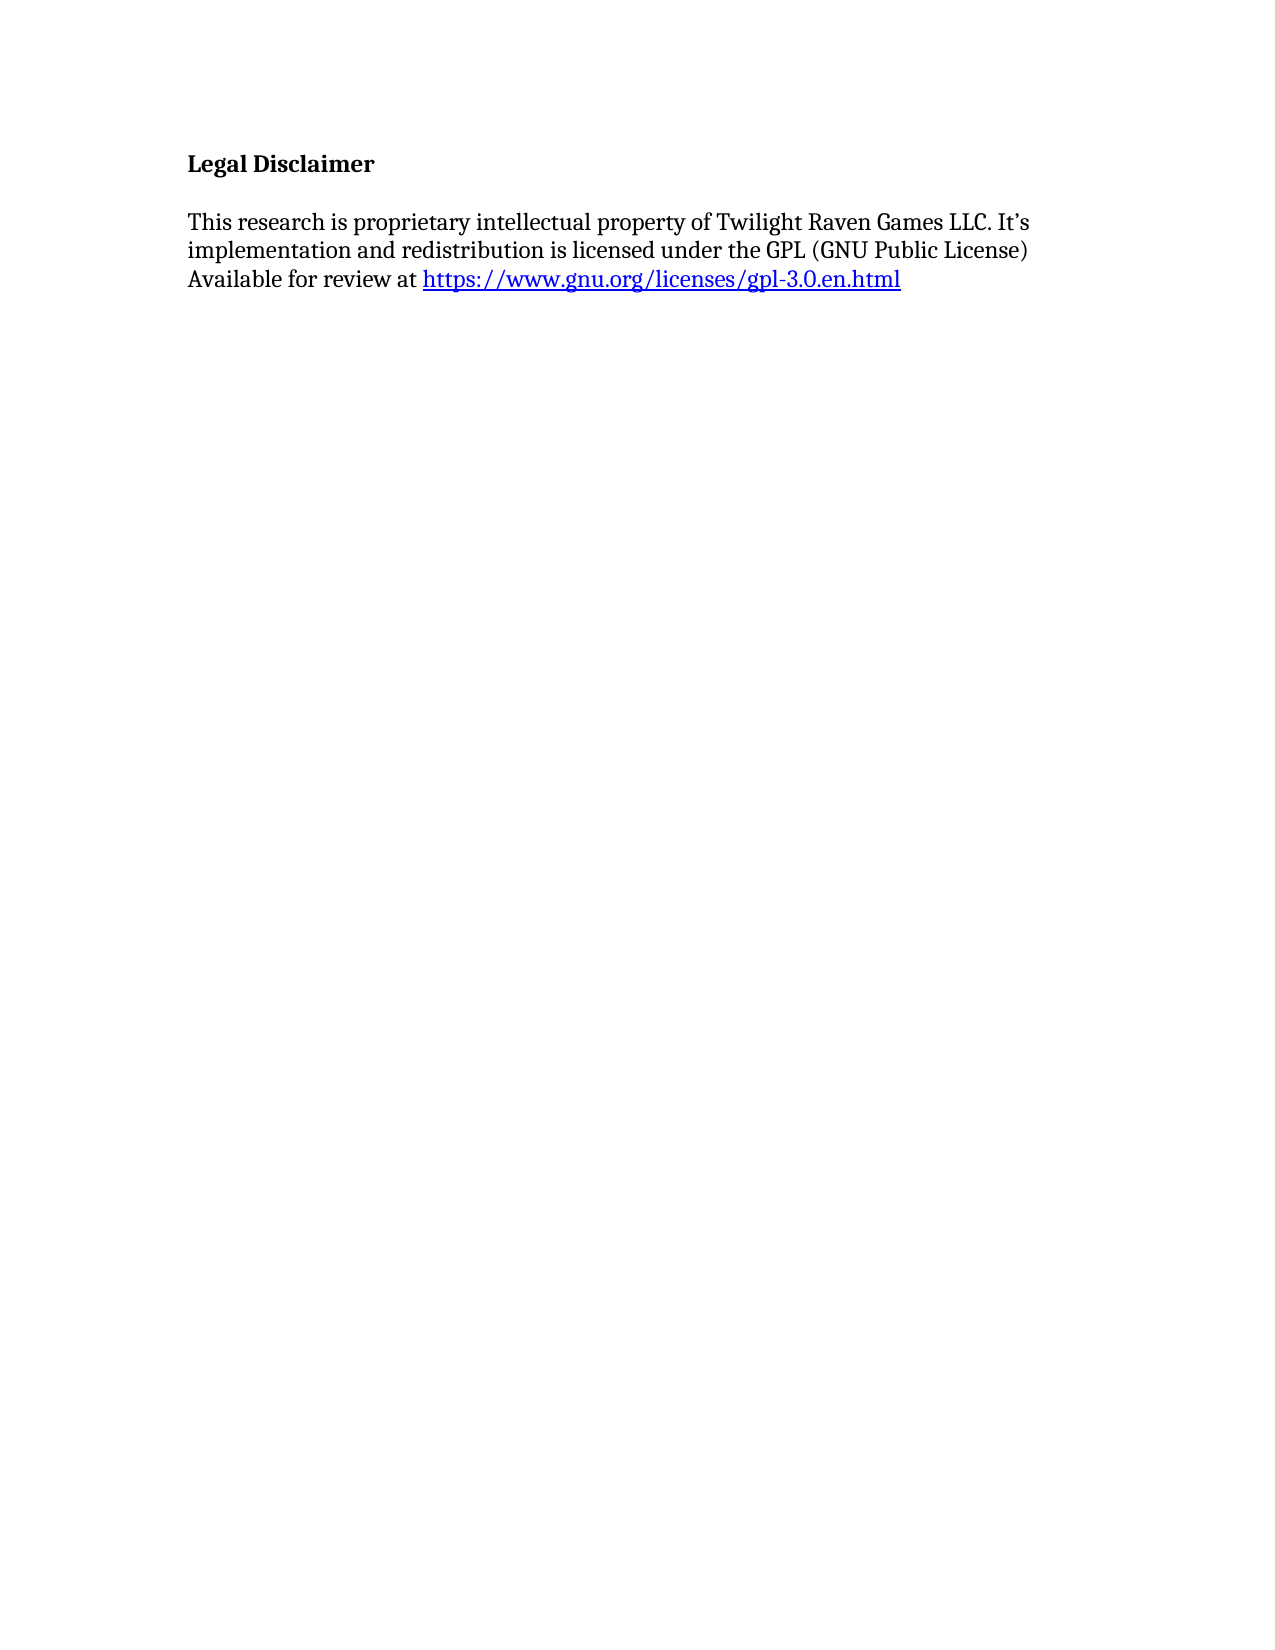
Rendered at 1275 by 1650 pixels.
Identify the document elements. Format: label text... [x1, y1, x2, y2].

text Available for review at https://www.gnu.org/licenses/gpl-3.0.en.html [187, 265, 1087, 294]
text This research is proprietary intellectual property of Twilight Raven Games LLC. It’s implementation and redistribution is licensed under the GPL (GNU Public License) [187, 207, 1087, 265]
text Legal Disclaimer [187, 150, 1087, 179]
